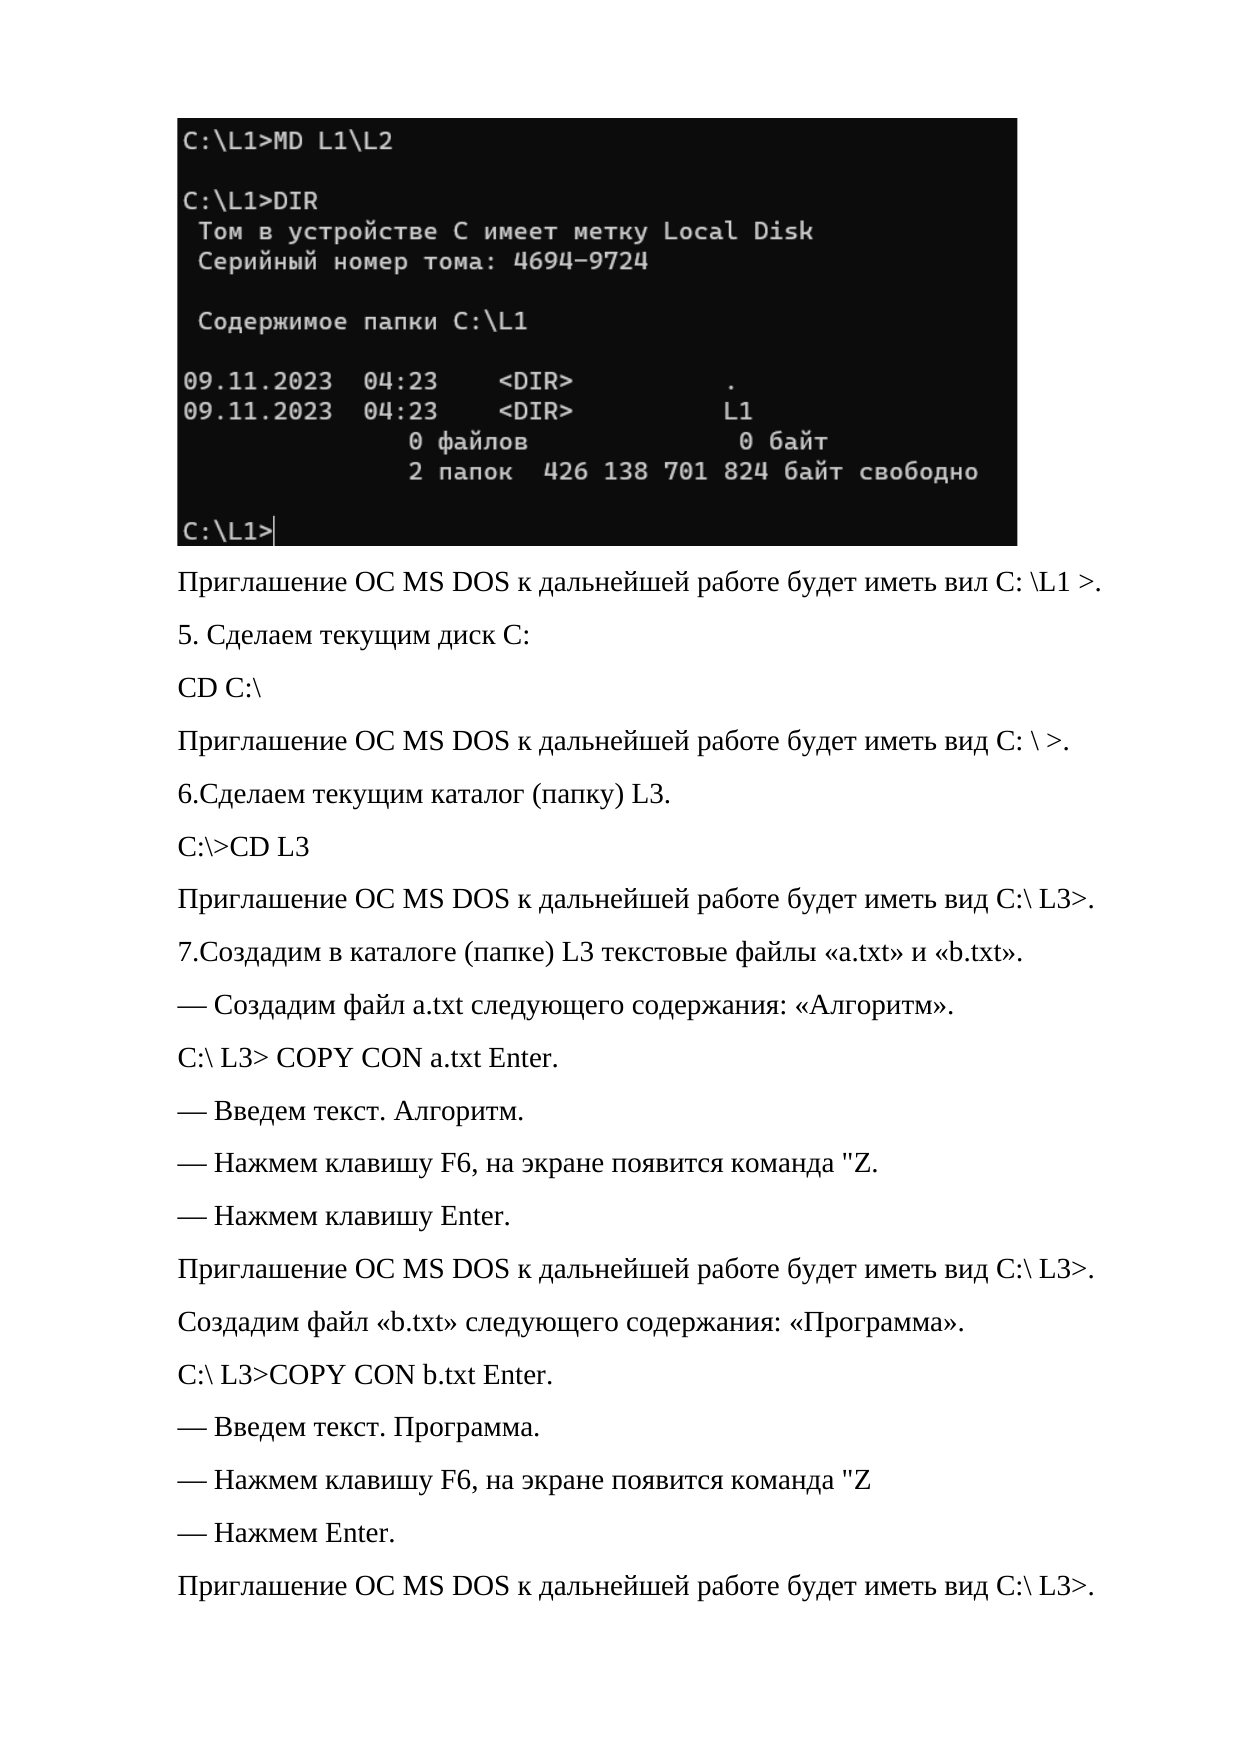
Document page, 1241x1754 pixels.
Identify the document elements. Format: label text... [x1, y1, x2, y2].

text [177, 1568, 1152, 1602]
text 7.Создадим в каталоге (папке) L3 текстовые файлы «a.txt» и «b.txt». [177, 934, 1152, 968]
text Приглашение ОС MS DOS к дальнейшей работе будет иметь вид С:\ L3>. [177, 1251, 1152, 1285]
text Приглашение ОС MS DOS к дальнейшей работе будет иметь вил С: \L1 >. [177, 564, 1152, 598]
text — Нажмем клавишу F6, на экране появится команда "Z. [177, 1146, 1152, 1179]
text — Создадим файл a.txt следующего содержания: «Алгоритм». [177, 987, 1152, 1021]
text Создадим файл «b.txt» следующего содержания: «Программа». [177, 1304, 1152, 1337]
text Приглашение ОС MS DOS к дальнейшей работе будет иметь вид С: \ >. [177, 723, 1152, 757]
text — Нажмем клавишу F6, на экране появится команда "Z [177, 1462, 1152, 1496]
text — Введем текст. Программа. [177, 1409, 1152, 1443]
text CD C:\ [177, 670, 1152, 704]
text — Введем текст. Алгоритм. [177, 1093, 1152, 1126]
text — Нажмем клавишу Enter. [177, 1198, 1152, 1232]
text 6.Сделаем текущим каталог (папку) L3. [177, 776, 1152, 809]
text Приглашение ОС MS DOS к дальнейшей работе будет иметь вид С:\ L3>. [177, 881, 1152, 915]
text C:\ L3> COPY CON a.txt Enter. [177, 1040, 1152, 1073]
text — Нажмем Enter. [177, 1515, 1152, 1549]
text C:\>CD L3 [177, 829, 1152, 862]
text 5. Сделаем текущим диск С: [177, 617, 1152, 651]
picture [177, 118, 1018, 546]
text С:\ L3>COPY CON b.txt Enter. [177, 1357, 1152, 1390]
